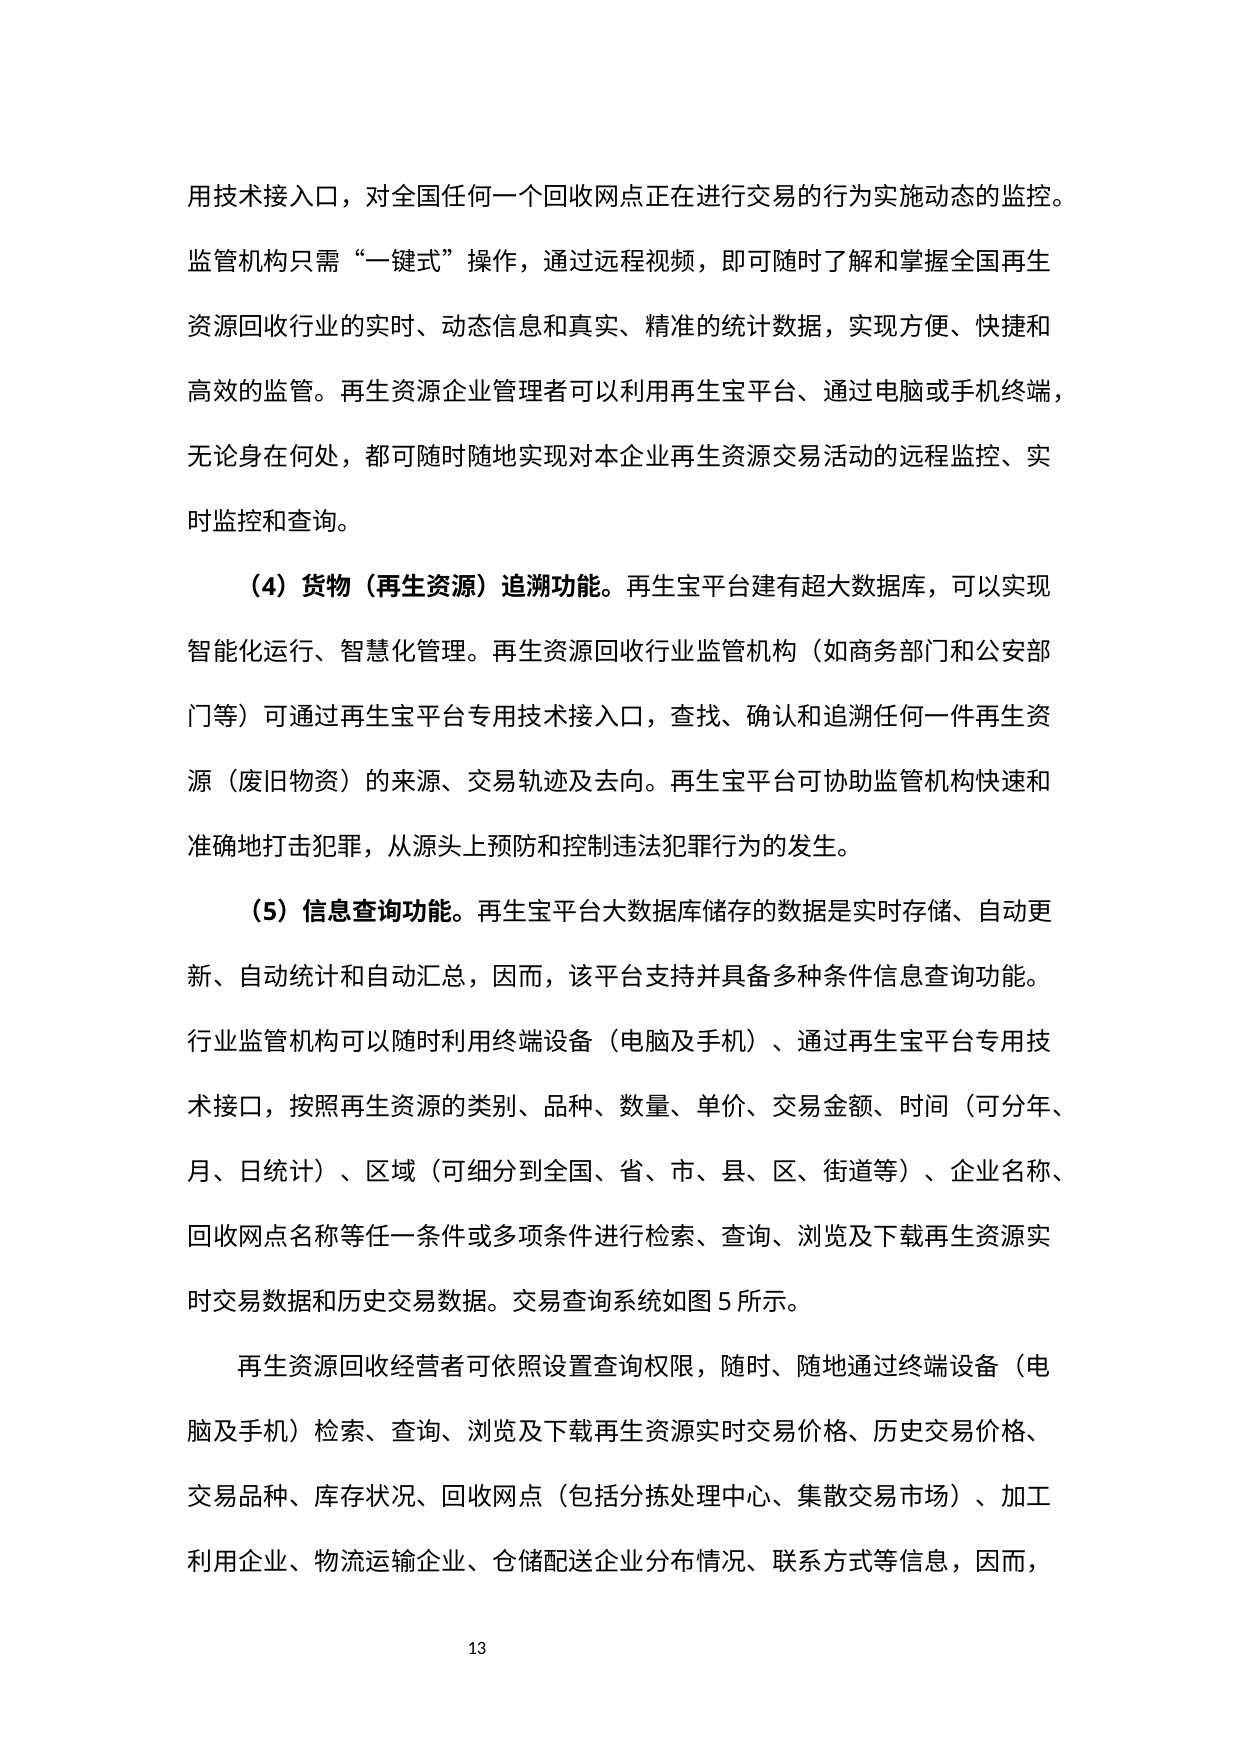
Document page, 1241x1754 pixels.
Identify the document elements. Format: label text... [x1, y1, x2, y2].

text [187, 162, 1053, 552]
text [187, 1332, 1053, 1592]
text （4）货物（再生资源）追溯功能。再生宝平台建有超大数据库，可以实现智能化运行、智慧化管理。再生资源回收行业监管机构（如商务部门和公安部门等）可通过再生宝平台专用技术接入口，查找、确认和追溯任何一件再生资源（废旧物资）的来源、交易轨迹及去向。再生宝平台可协助监管机构快速和准确地打击犯罪，从源头上预防和控制违法犯罪行为的发生。 [187, 552, 1053, 877]
text （5）信息查询功能。再生宝平台大数据库储存的数据是实时存储、自动更新、自动统计和自动汇总，因而，该平台支持并具备多种条件信息查询功能。行业监管机构可以随时利用终端设备（电脑及手机）、通过再生宝平台专用技术接口，按照再生资源的类别、品种、数量、单价、交易金额、时间（可分年、月、日统计）、区域（可细分到全国、省、市、县、区、街道等）、企业名称、回收网点名称等任一条件或多项条件进行检索、查询、浏览及下载再生资源实时交易数据和历史交易数据。交易查询系统如图5所示。 [187, 877, 1053, 1332]
